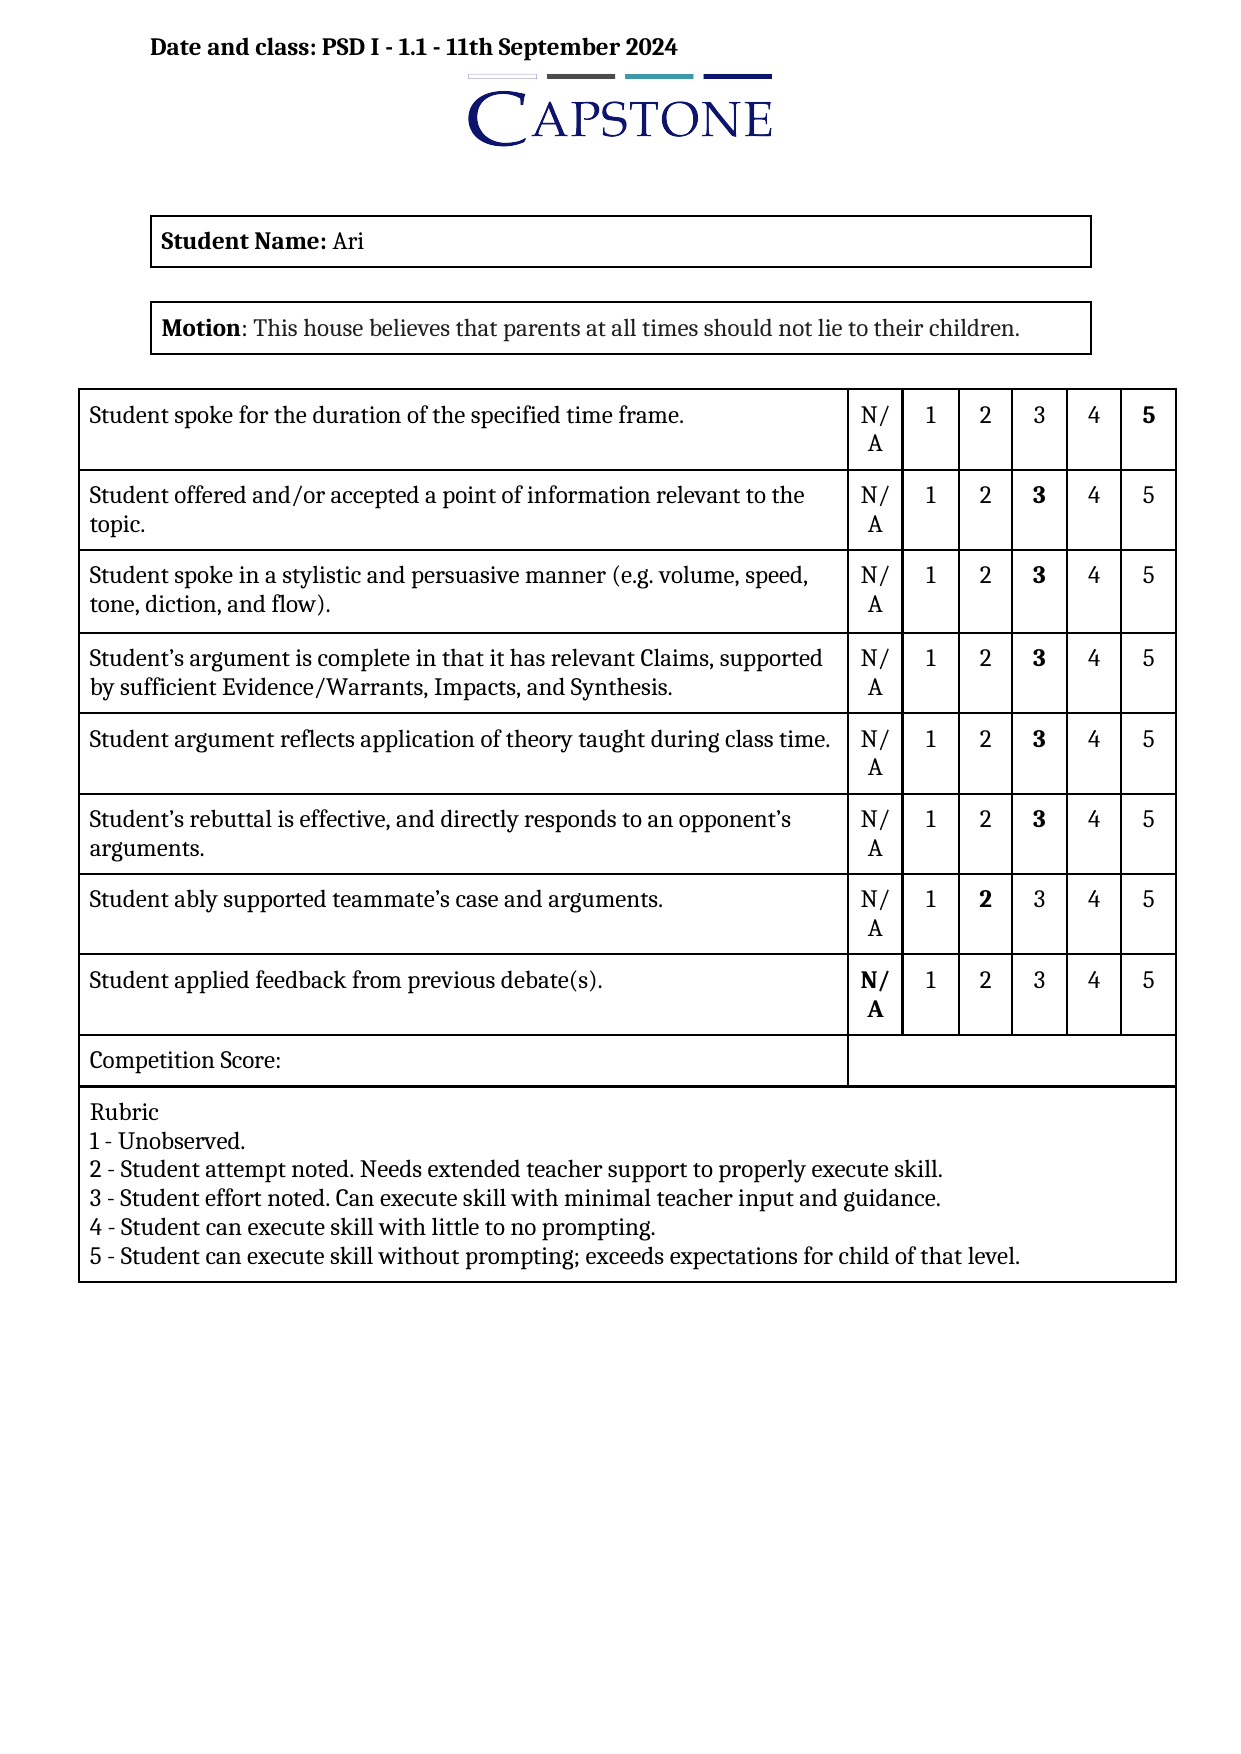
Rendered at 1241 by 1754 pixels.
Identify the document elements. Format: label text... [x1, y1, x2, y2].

table_cell Competition Score: [80, 1036, 847, 1085]
table_cell 2 [960, 875, 1011, 953]
table_cell 3 [1013, 875, 1066, 953]
table_cell 2 [960, 955, 1011, 1034]
table_cell 1 [904, 551, 958, 632]
table_cell 1 [904, 471, 958, 549]
table_cell N/A [849, 471, 901, 549]
table_cell 2 [960, 551, 1011, 632]
table_cell 4 [1068, 634, 1120, 712]
table_cell 3 [1013, 955, 1066, 1034]
table_header N/A [849, 390, 901, 468]
table_cell 1 [904, 795, 958, 873]
table_cell 4 [1068, 551, 1120, 632]
table_cell Student ably supported teammate’s case and arguments. [80, 875, 847, 953]
table_cell 5 [1122, 551, 1175, 632]
table_cell 5 [1122, 795, 1175, 873]
table_cell 3 [1013, 714, 1066, 792]
table_header 4 [1068, 390, 1120, 468]
table_cell 1 [904, 875, 958, 953]
table_cell 1 [904, 955, 958, 1034]
table_cell Student argument reflects application of theory taught during class time. [80, 714, 847, 792]
table_cell Student’s argument is complete in that it has relevant Claims, supported by sufficient Evidence/Warrants, Impacts, and Synthesis. [80, 634, 847, 712]
table_cell 2 [960, 634, 1011, 712]
table_cell 5 [1122, 714, 1175, 792]
table_cell 5 [1122, 471, 1175, 549]
table_cell 5 [1122, 875, 1175, 953]
table_header Motion: This house believes that parents at all times should not lie to their children. [152, 303, 1090, 353]
table_header 2 [960, 390, 1011, 468]
table_cell [849, 1036, 1175, 1085]
table_cell 4 [1068, 471, 1120, 549]
table_header 5 [1122, 390, 1175, 468]
table_cell Student applied feedback from previous debate(s). [80, 955, 847, 1034]
table_cell 5 [1122, 634, 1175, 712]
table_cell N/A [849, 551, 901, 632]
table_cell 3 [1013, 551, 1066, 632]
table_cell N/A [849, 634, 901, 712]
table_header Student Name: Ari [152, 217, 1090, 266]
table_cell 3 [1013, 795, 1066, 873]
table_cell Rubric 1 - Unobserved. 2 - Student attempt noted. Needs extended teacher support to properly execute skill. 3 - Student effort noted. Can execute skill with minimal teacher input and guidance. 4 - Student can execute skill with little to no prompting. 5 - Student can execute skill without prompting; exceeds expectations for child of that level. [80, 1088, 1175, 1281]
table_header 1 [904, 390, 958, 468]
table_cell N/A [849, 714, 901, 792]
table_cell 2 [960, 471, 1011, 549]
table_cell N/A [849, 955, 901, 1034]
picture [460, 66, 781, 153]
table_cell 5 [1122, 955, 1175, 1034]
table_cell Student’s rebuttal is effective, and directly responds to an opponent’s arguments. [80, 795, 847, 873]
table_cell 1 [904, 634, 958, 712]
table_cell 4 [1068, 714, 1120, 792]
table_cell 4 [1068, 875, 1120, 953]
table_cell Student offered and/or accepted a point of information relevant to the topic. [80, 471, 847, 549]
table_cell 2 [960, 795, 1011, 873]
table_header Student spoke for the duration of the specified time frame. [80, 390, 847, 468]
table_cell 4 [1068, 795, 1120, 873]
table_cell N/A [849, 875, 901, 953]
table_cell 4 [1068, 955, 1120, 1034]
table_cell Student spoke in a stylistic and persuasive manner (e.g. volume, speed, tone, diction, and flow). [80, 551, 847, 632]
table_cell 1 [904, 714, 958, 792]
table_cell 3 [1013, 471, 1066, 549]
table_cell 3 [1013, 634, 1066, 712]
table_header 3 [1013, 390, 1066, 468]
table_cell N/A [849, 795, 901, 873]
table_cell 2 [960, 714, 1011, 792]
